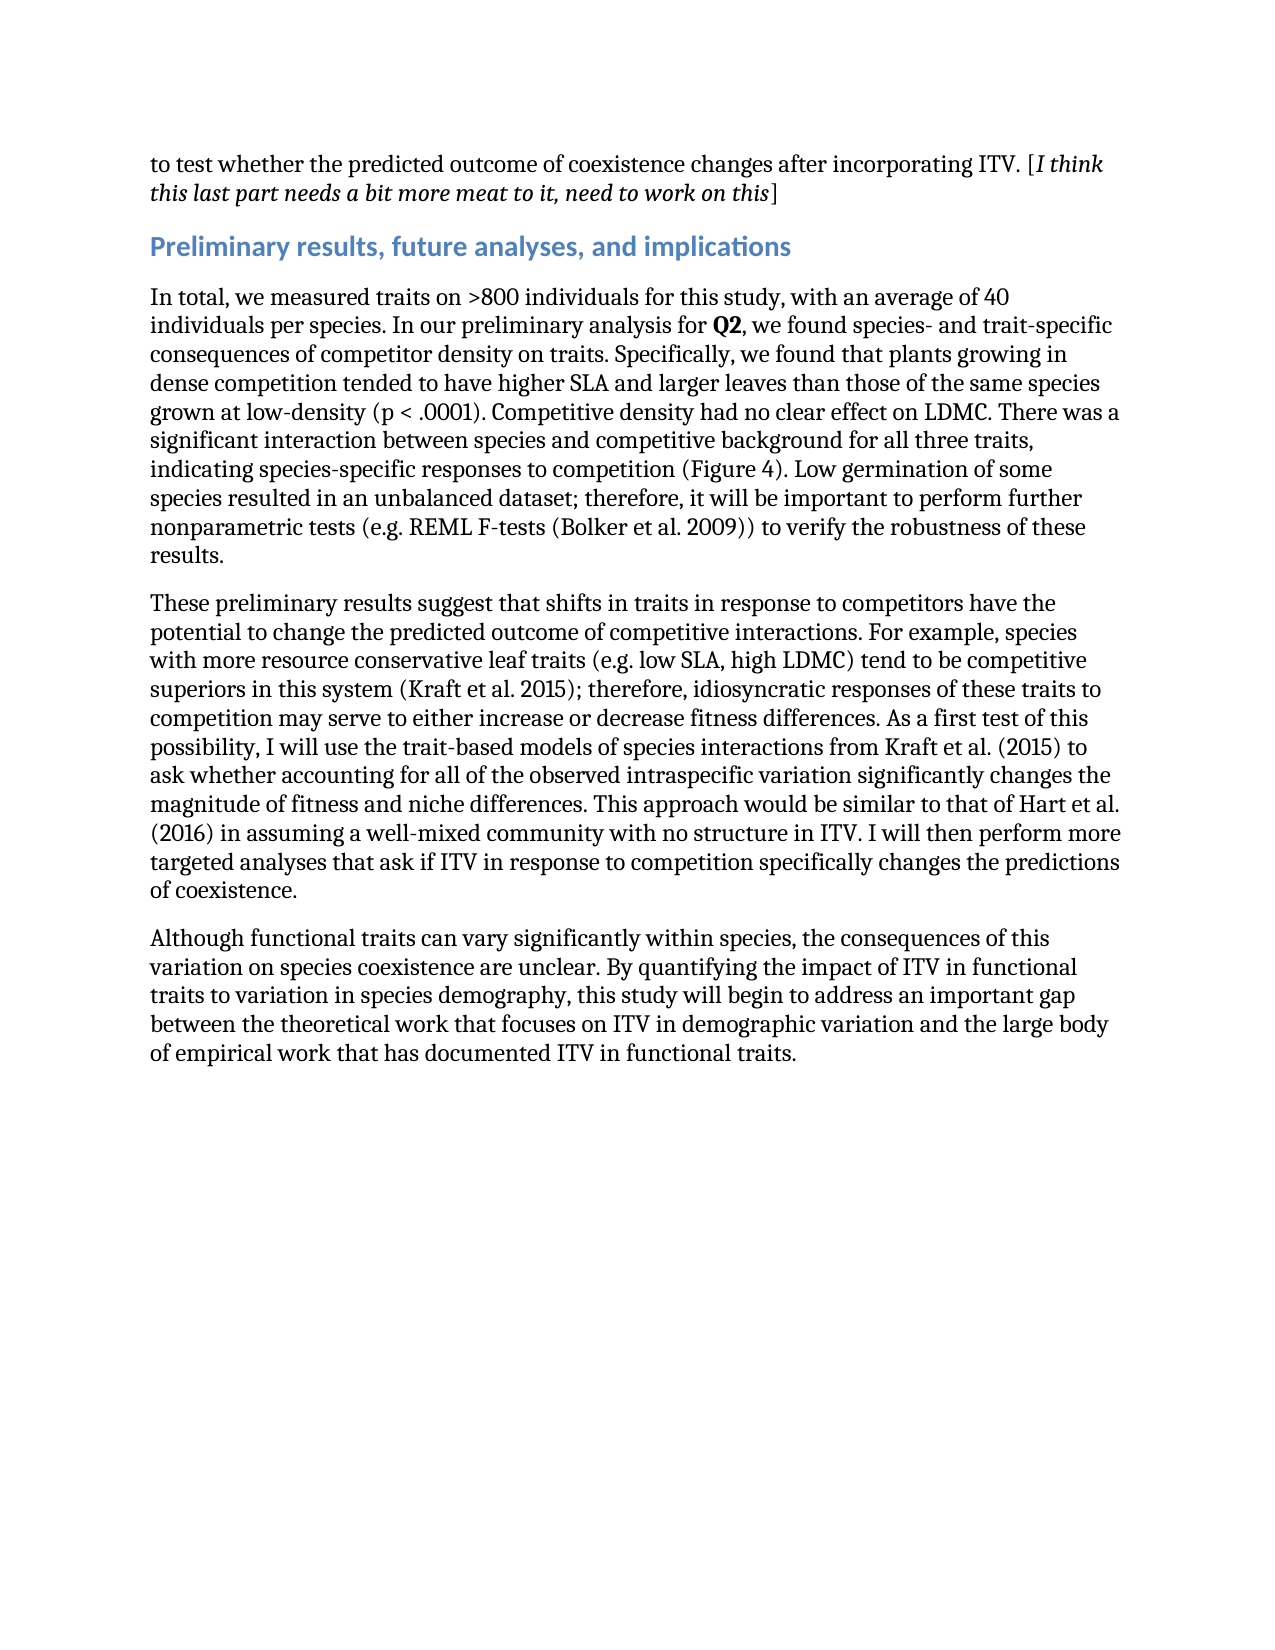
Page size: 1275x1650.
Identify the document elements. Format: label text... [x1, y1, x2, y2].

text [150, 150, 1125, 207]
subtitle Preliminary results, future analyses, and implications [150, 228, 1125, 264]
text These preliminary results suggest that shifts in traits in response to competitors have the potential to change the predicted outcome of competitive interactions. For example, species with more resource conservative leaf traits (e.g. low SLA, high LDMC) tend to be competitive superiors in this system (Kraft et al. 2015); therefore, idiosyncratic responses of these traits to competition may serve to either increase or decrease fitness differences. As a first test of this possibility, I will use the trait-based models of species interactions from Kraft et al. (2015) to ask whether accounting for all of the observed intraspecific variation significantly changes the magnitude of fitness and niche differences. This approach would be similar to that of Hart et al. (2016) in assuming a well-mixed community with no structure in ITV. I will then perform more targeted analyses that ask if ITV in response to competition specifically changes the predictions of coexistence. [150, 589, 1125, 905]
text Although functional traits can vary significantly within species, the consequences of this variation on species coexistence are unclear. By quantifying the impact of ITV in functional traits to variation in species demography, this study will begin to address an important gap between the theoretical work that focuses on ITV in demographic variation and the large body of empirical work that has documented ITV in functional traits. [150, 924, 1125, 1068]
text In total, we measured traits on >800 individuals for this study, with an average of 40 individuals per species. In our preliminary analysis for Q2, we found species- and trait-specific consequences of competitor density on traits. Specifically, we found that plants growing in dense competition tended to have higher SLA and larger leaves than those of the same species grown at low-density (p < .0001). Competitive density had no clear effect on LDMC. There was a significant interaction between species and competitive background for all three traits, indicating species-specific responses to competition (Figure 4). Low germination of some species resulted in an unbalanced dataset; therefore, it will be important to perform further nonparametric tests (e.g. REML F-tests (Bolker et al. 2009)) to verify the robustness of these results. [150, 283, 1125, 570]
